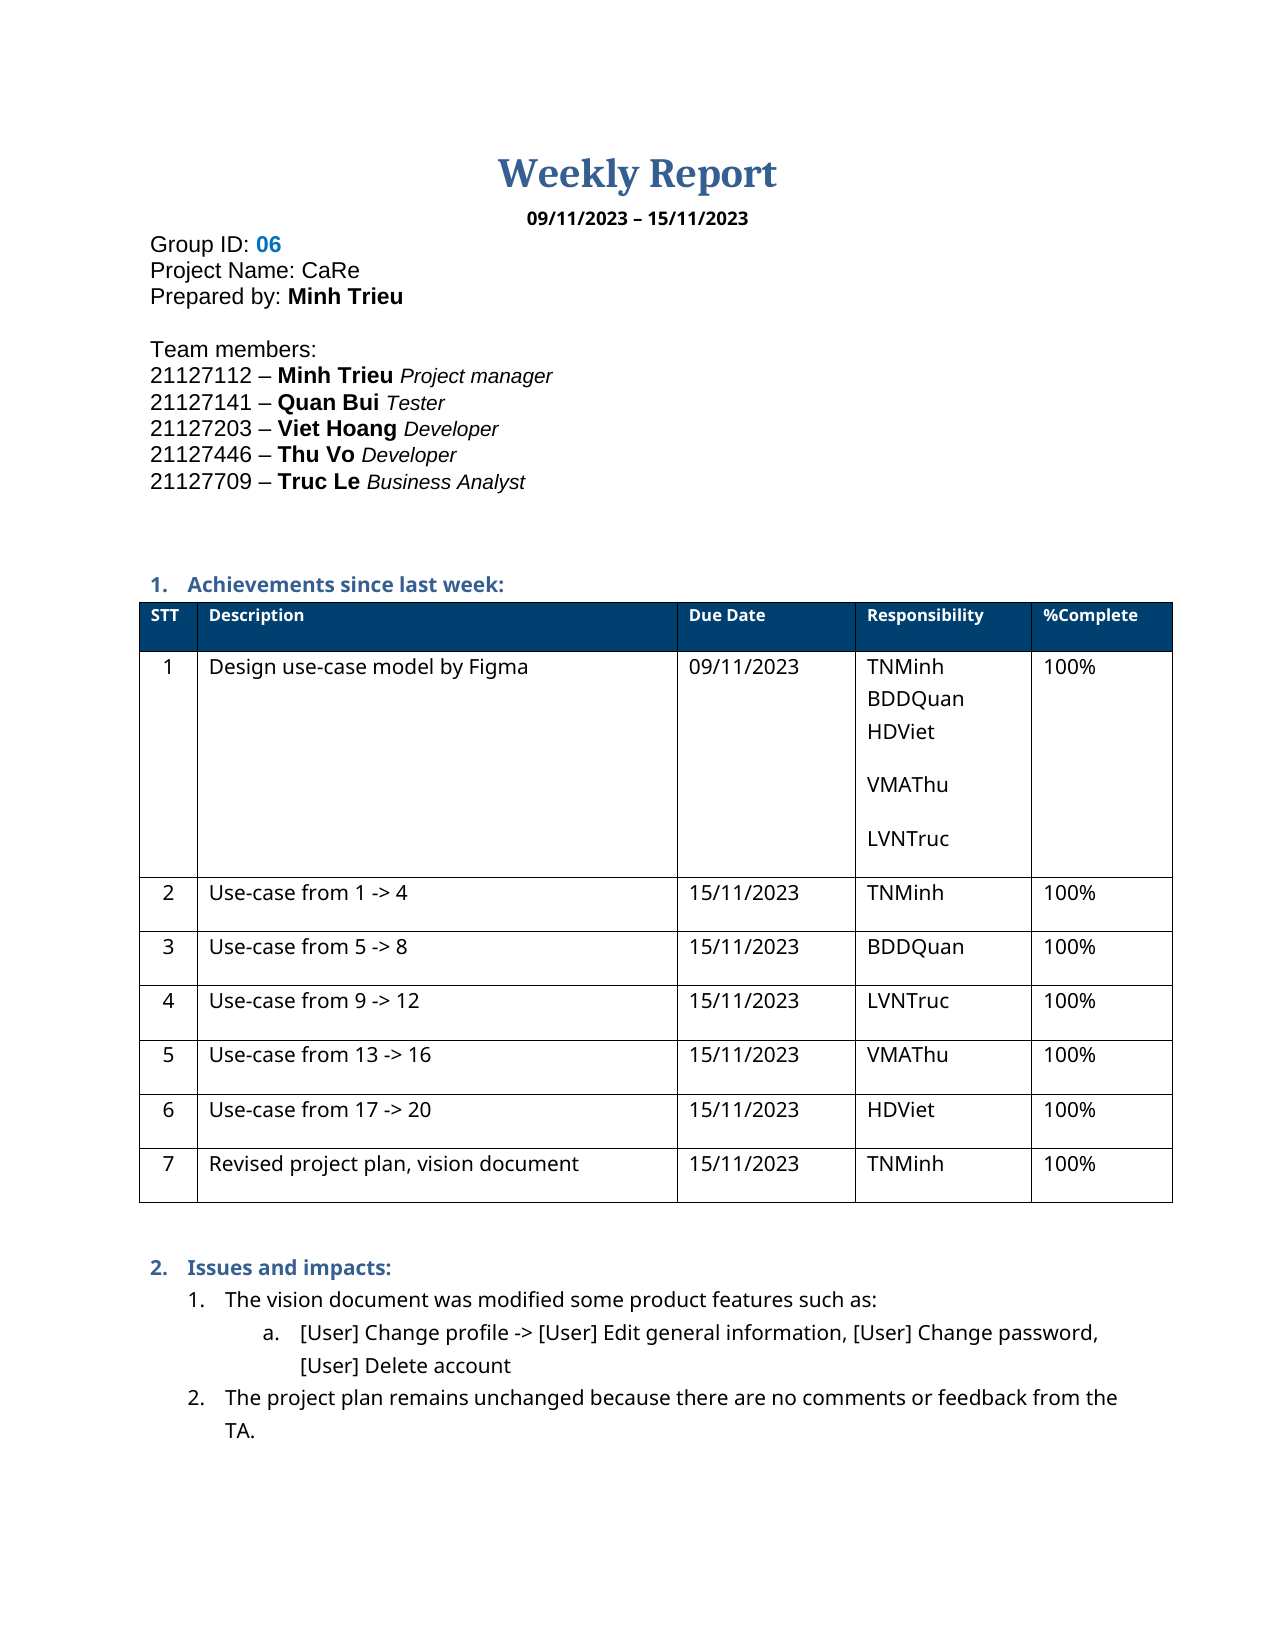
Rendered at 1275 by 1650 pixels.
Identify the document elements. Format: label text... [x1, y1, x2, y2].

text 09/11/2023 – 15/11/2023 [150, 205, 1125, 231]
table_cell 15/11/2023 [678, 986, 855, 1039]
table_cell 100% [1032, 1041, 1172, 1094]
table_cell 09/11/2023 [678, 652, 855, 877]
table_cell LVNTruc [856, 986, 1031, 1039]
list The vision document was modified some product features such as: [187, 1286, 1125, 1314]
table_cell Use-case from 5 -> 8 [198, 932, 677, 985]
table_cell Design use-case model by Figma [198, 652, 677, 877]
table_cell 6 [140, 1095, 197, 1148]
table_cell 15/11/2023 [678, 1041, 855, 1094]
table_cell 15/11/2023 [678, 878, 855, 931]
table_cell Use-case from 9 -> 12 [198, 986, 677, 1039]
table_cell Revised project plan, vision document [198, 1149, 677, 1202]
table_cell 4 [140, 986, 197, 1039]
text Group ID: 06 [150, 231, 1125, 257]
table_cell TNMinh [856, 1149, 1031, 1202]
table_cell 100% [1032, 878, 1172, 931]
table_header STT [140, 603, 197, 651]
table_cell TNMinh BDDQuan HDViet VMAThu LVNTruc [856, 652, 1031, 877]
table_cell Use-case from 17 -> 20 [198, 1095, 677, 1148]
table_cell HDViet [856, 1095, 1031, 1148]
list The project plan remains unchanged because there are no comments or feedback from the TA. [187, 1383, 1125, 1444]
table_header Due Date [678, 603, 855, 651]
text 21127446 – Thu Vo Developer 21127709 – Truc Le Business Analyst [150, 441, 1125, 494]
text Prepared by: Minh Trieu [150, 283, 1125, 310]
table_cell 100% [1032, 1095, 1172, 1148]
table_cell BDDQuan [856, 932, 1031, 985]
table_header %Complete [1032, 603, 1172, 651]
table_cell 2 [140, 878, 197, 931]
subtitle Achievements since last week: [150, 570, 1125, 598]
list [User] Change profile -> [User] Edit general information, [User] Change password, [User] Delete account [262, 1318, 1125, 1379]
table_cell 100% [1032, 1149, 1172, 1202]
table_cell 100% [1032, 652, 1172, 877]
table_cell VMAThu [856, 1041, 1031, 1094]
table_cell 3 [140, 932, 197, 985]
table_cell Use-case from 13 -> 16 [198, 1041, 677, 1094]
table_cell 100% [1032, 986, 1172, 1039]
table_cell 15/11/2023 [678, 1149, 855, 1202]
text Project Name: CaRe [150, 257, 1125, 283]
text Team members: [150, 336, 1125, 362]
table_cell 1 [140, 652, 197, 877]
table_cell 15/11/2023 [678, 1095, 855, 1148]
table_cell 7 [140, 1149, 197, 1202]
table_header Description [198, 603, 677, 651]
table_cell 5 [140, 1041, 197, 1094]
title Weekly Report [150, 150, 1125, 198]
table_cell TNMinh [856, 878, 1031, 931]
table_cell 100% [1032, 932, 1172, 985]
text 21127112 – Minh Trieu Project manager 21127141 – Quan Bui Tester 21127203 – Viet Hoang Developer [150, 362, 1125, 441]
table_cell 15/11/2023 [678, 932, 855, 985]
table_header Responsibility [856, 603, 1031, 651]
table_cell Use-case from 1 -> 4 [198, 878, 677, 931]
subtitle Issues and impacts: [150, 1253, 1125, 1281]
